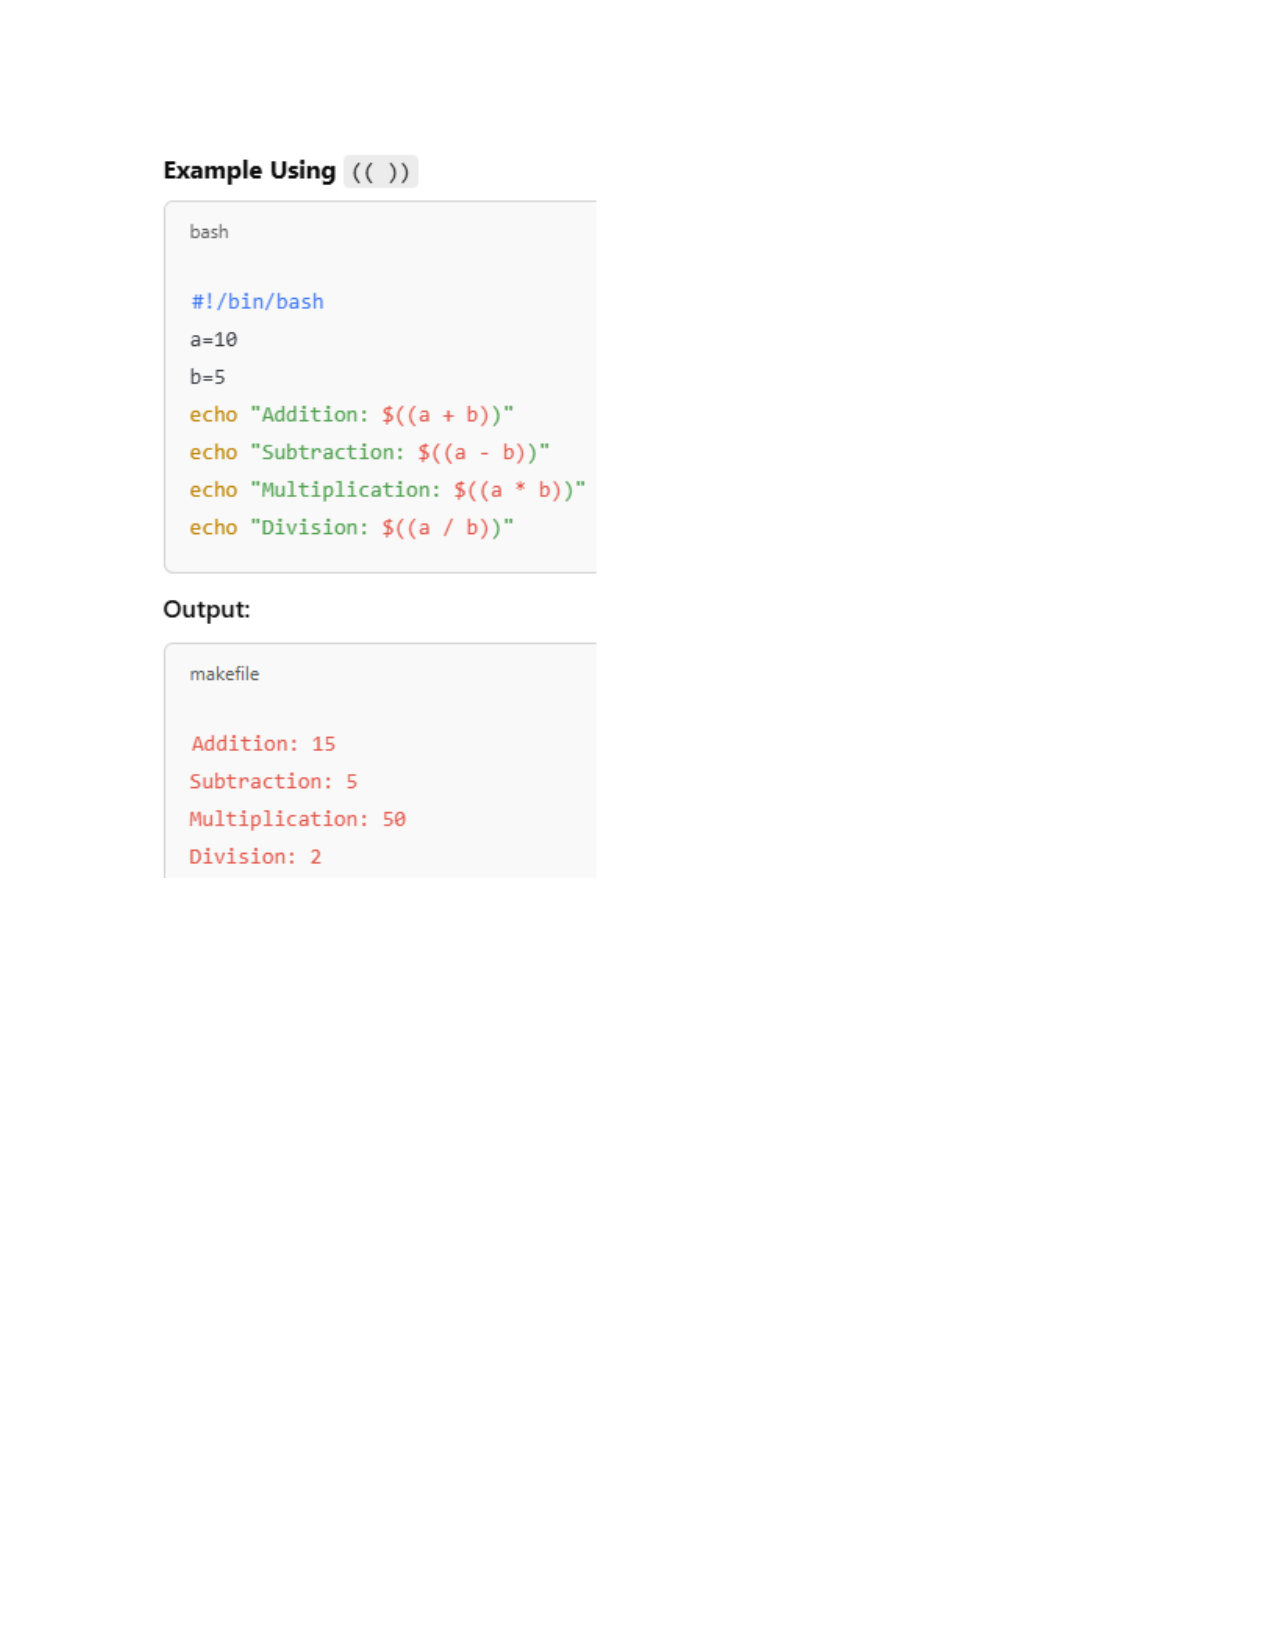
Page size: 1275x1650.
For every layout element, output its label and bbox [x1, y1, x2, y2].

picture [150, 150, 597, 878]
